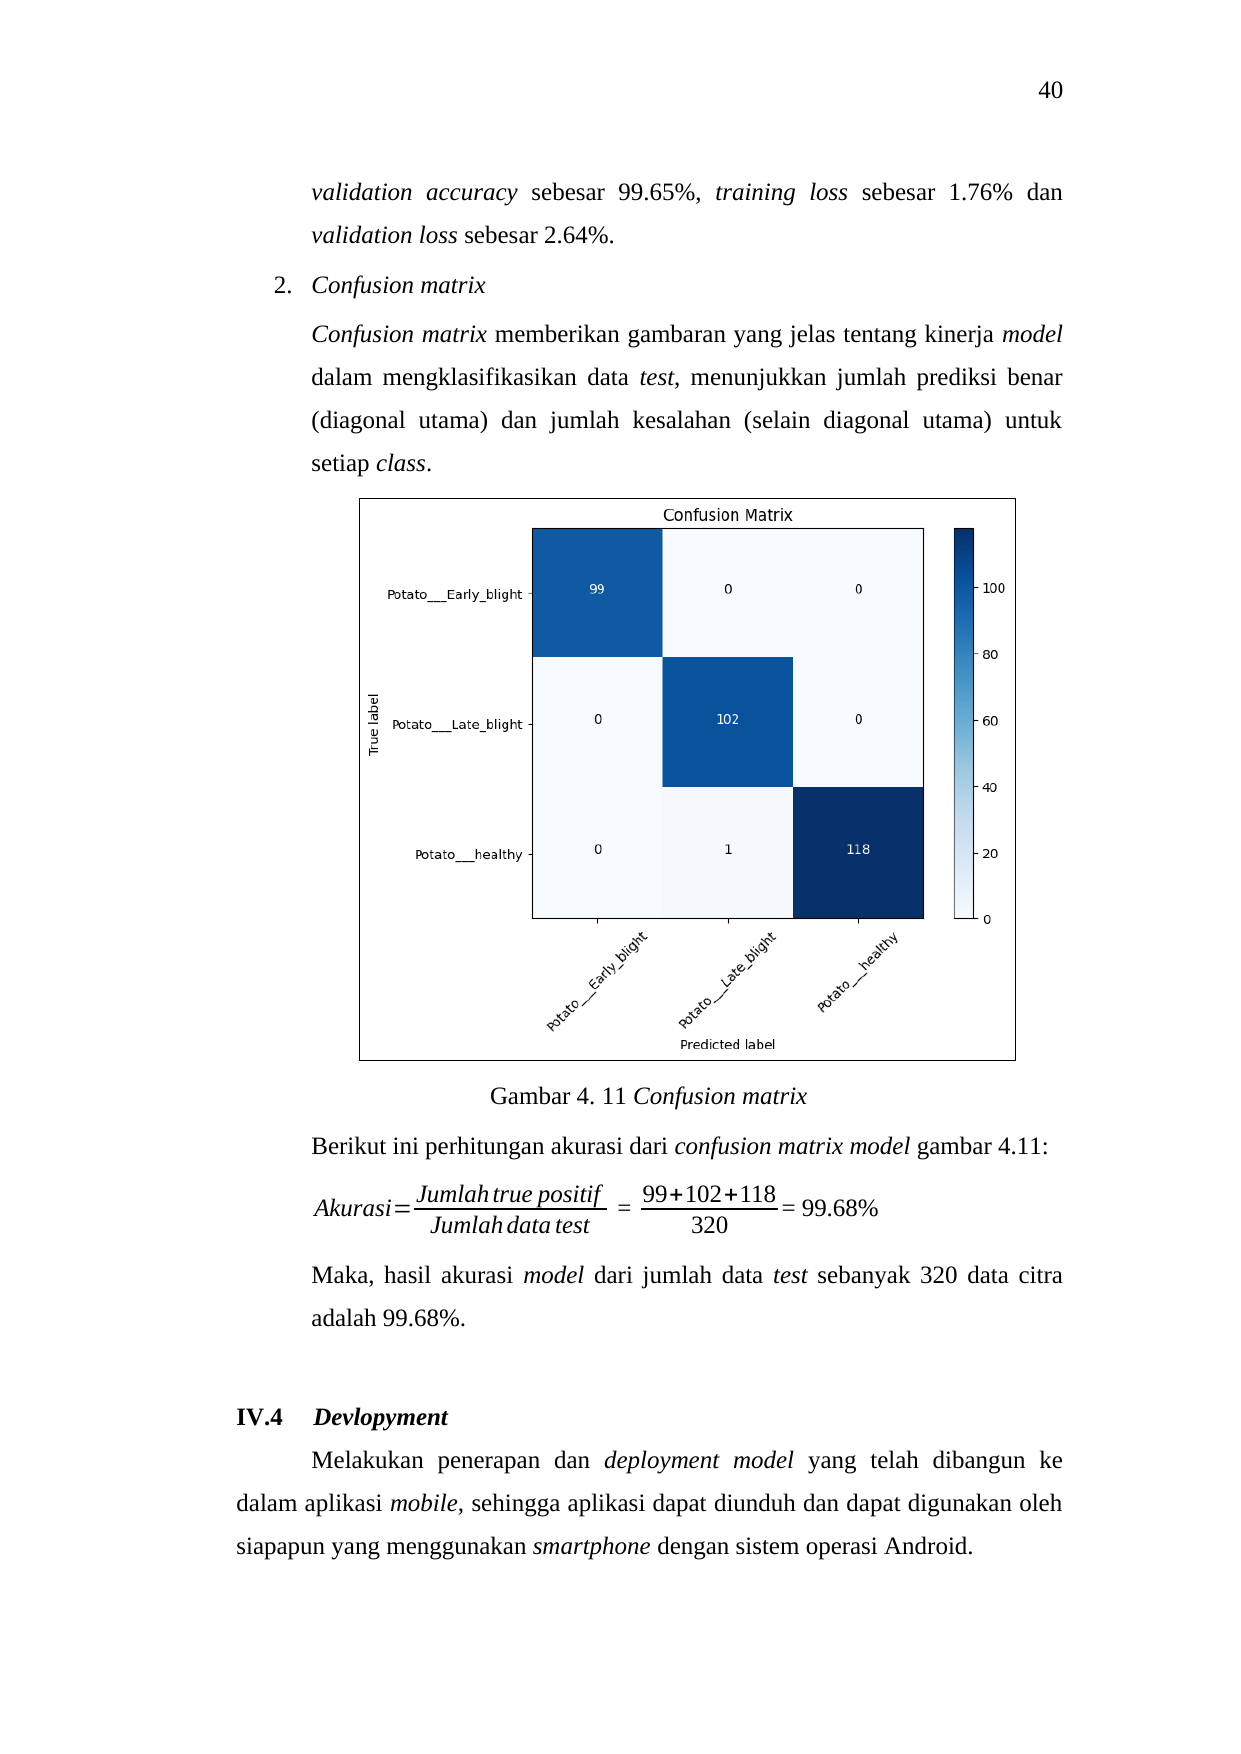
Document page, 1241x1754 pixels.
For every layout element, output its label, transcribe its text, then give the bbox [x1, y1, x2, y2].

text Confusion matrix [274, 270, 1063, 298]
list Maka, hasil akurasi model dari jumlah data test sebanyak 320 data citra adalah 99.68%. [311, 1260, 1063, 1332]
list Confusion matrix memberikan gambaran yang jelas tentang kinerja model dalam mengklasifikasikan data test, menunjukkan jumlah prediksi benar (diagonal utama) dan jumlah kesalahan (selain diagonal utama) untuk setiap class. [311, 319, 1063, 477]
picture [360, 499, 1015, 1060]
text Melakukan penerapan dan deployment model yang telah dibangun ke dalam aplikasi mobile, sehingga aplikasi dapat diunduh dan dapat digunakan oleh siapapun yang menggunakan smartphone dengan sistem operasi Android. [236, 1445, 1063, 1560]
subtitle Devlopyment [236, 1402, 1063, 1430]
text Gambar 4. 11 Confusion matrix [236, 1081, 1063, 1110]
list Berikut ini perhitungan akurasi dari confusion matrix model gambar 4.11: [311, 1131, 1063, 1159]
